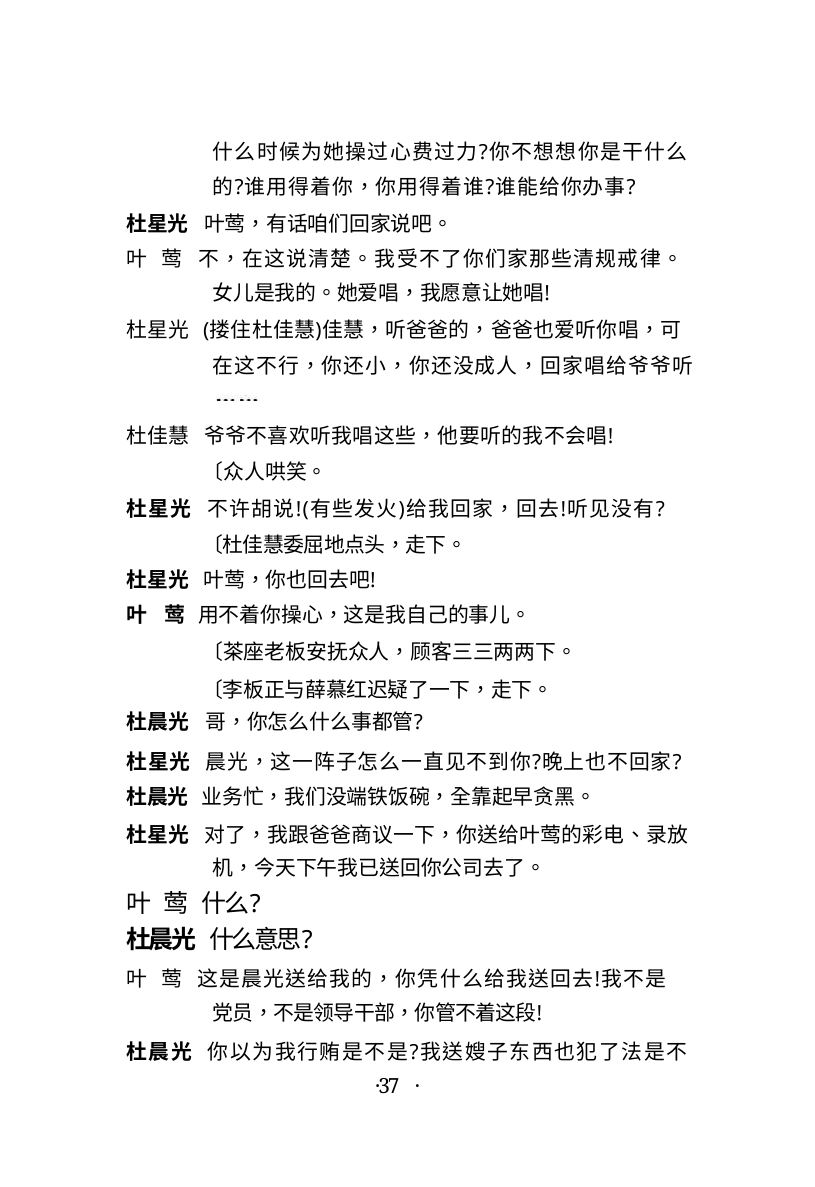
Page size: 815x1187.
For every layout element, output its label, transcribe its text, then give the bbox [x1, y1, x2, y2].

text 叶 莺 用不着你操心，这是我自己的事儿。 [126, 602, 704, 628]
text 杜星光 不许胡说!(有些发火)给我回家，回去!听见没有? [126, 496, 704, 522]
text 杜星光 对了，我跟爸爸商议一下，你送给叶莺的彩电、录放 机，今天下午我已送回你公司去了。 [126, 820, 694, 881]
text 什么时候为她操过心费过力?你不想想你是干什么 的?谁用得着你，你用得着谁?谁能给你办事? [212, 137, 690, 201]
text 杜星光 晨光，这一阵子怎么一直见不到你?晚上也不回家? 杜晨光 业务忙，我们没端铁饭碗，全靠起早贪黑。 [126, 747, 691, 811]
text 杜星光 (搂住杜佳慧)佳慧，听爸爸的，爸爸也爱听你唱，可 在这不行，你还小，你还没成人，回家唱给爷爷听 [126, 315, 695, 380]
text 叶 莺 这是晨光送给我的，你凭什么给我送回去!我不是 党员，不是领导干部，你管不着这段! [126, 964, 694, 1026]
text 叶 莺 什么? [126, 887, 704, 919]
text 〔杜佳慧委屈地点头，走下。 杜星光 叶莺，你也回去吧! [126, 530, 467, 593]
text 叶 莺 不，在这说清楚。我受不了你们家那些清规戒律。 女儿是我的。她爱唱，我愿意让她唱! [126, 244, 704, 307]
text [126, 1037, 696, 1065]
text 杜星光 叶莺，有话咱们回家说吧。 [126, 211, 704, 236]
text 〔李板正与薛慕红迟疑了一下，走下。 杜晨光 哥，你怎么什么事都管? [126, 675, 554, 736]
text 杜佳慧 爷爷不喜欢听我唱这些，他要听的我不会唱! 〔众人哄笑。 [126, 422, 624, 486]
text 〔茶座老板安抚众人，顾客三三两两下。 [202, 638, 704, 664]
picture [215, 395, 259, 401]
text 杜晨光 什么意思? [126, 923, 704, 955]
